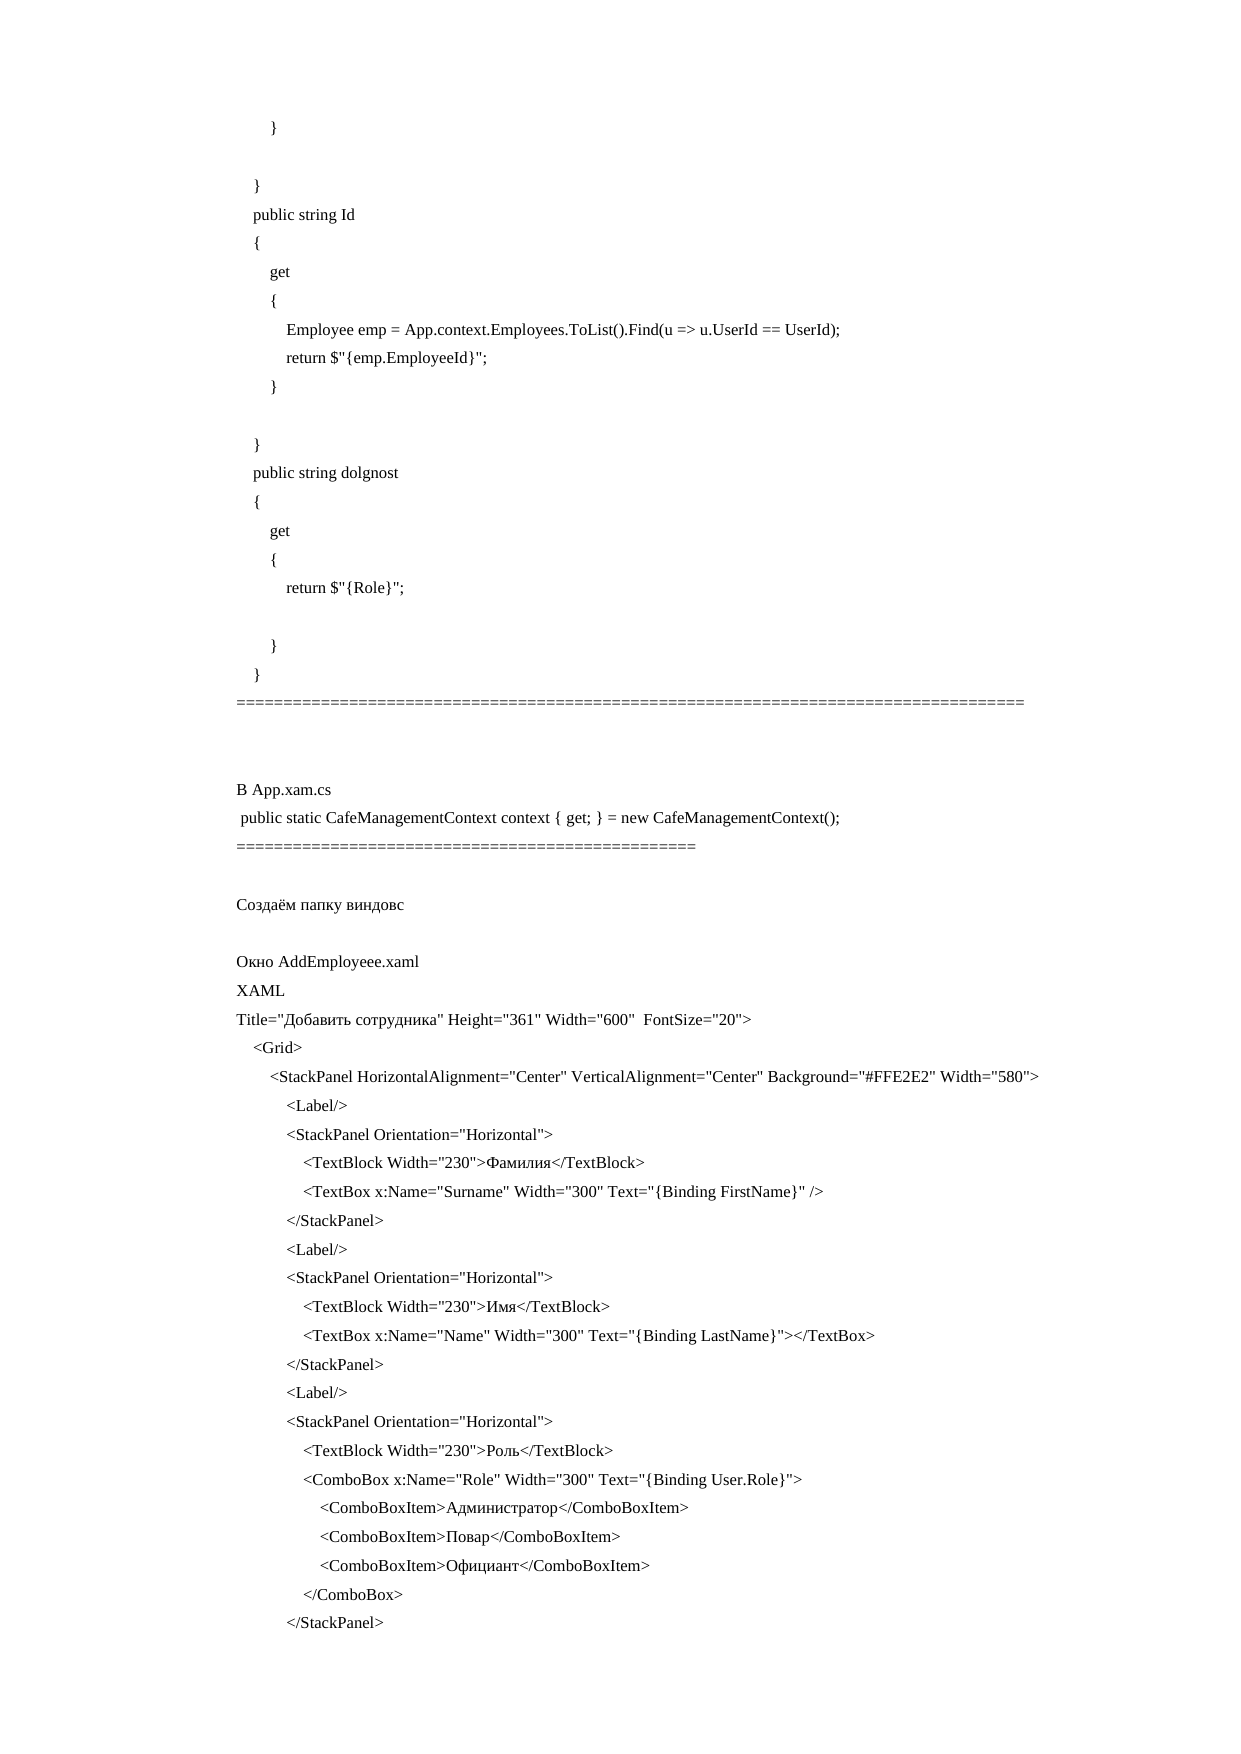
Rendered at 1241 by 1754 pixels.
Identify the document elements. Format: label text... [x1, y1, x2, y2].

text get [177, 262, 1137, 281]
text return $"{emp.EmployeeId}"; [177, 348, 1137, 367]
text <TextBlock Width="230">Имя</TextBlock> [177, 1297, 1137, 1316]
text <StackPanel Orientation="Horizontal"> [177, 1268, 1137, 1287]
text Создаём папку виндовс [177, 894, 1137, 913]
text </StackPanel> [177, 1211, 1137, 1230]
text } [177, 176, 1137, 195]
text { [177, 549, 1137, 568]
text <ComboBoxItem>Администратор</ComboBoxItem> [177, 1498, 1137, 1517]
text } [177, 377, 1137, 396]
text { [177, 492, 1137, 511]
text return $"{Role}"; [177, 578, 1137, 597]
text <Label/> [177, 1096, 1137, 1115]
text ==================================================================================== [177, 693, 1137, 712]
text public static CafeManagementContext context { get; } = new CafeManagementContext(); [177, 808, 1137, 827]
text <TextBlock Width="230">Роль</TextBlock> [177, 1441, 1137, 1460]
text <TextBlock Width="230">Фамилия</TextBlock> [177, 1153, 1137, 1172]
text <StackPanel Orientation="Horizontal"> [177, 1124, 1137, 1143]
text <StackPanel Orientation="Horizontal"> [177, 1412, 1137, 1431]
text <Label/> [177, 1239, 1137, 1258]
text <ComboBox x:Name="Role" Width="300" Text="{Binding User.Role}"> [177, 1469, 1137, 1488]
text <TextBox x:Name="Surname" Width="300" Text="{Binding FirstName}" /> [177, 1182, 1137, 1201]
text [177, 319, 1137, 338]
text { [177, 291, 1137, 310]
text <ComboBoxItem>Повар</ComboBoxItem> [177, 1527, 1137, 1546]
text Окно AddEmployeee.xaml [177, 952, 1137, 971]
text В App.xam.cs [177, 779, 1137, 798]
text <TextBox x:Name="Name" Width="300" Text="{Binding LastName}"></TextBox> [177, 1326, 1137, 1345]
text } [177, 118, 1137, 137]
text <ComboBoxItem>Официант</ComboBoxItem> [177, 1556, 1137, 1575]
text </ComboBox> [177, 1584, 1137, 1603]
text } [177, 664, 1137, 683]
text public string Id [177, 204, 1137, 223]
text ================================================= [177, 837, 1137, 856]
text </StackPanel> [177, 1354, 1137, 1373]
text Title="Добавить сотрудника" Height="361" Width="600" FontSize="20"> [177, 1009, 1137, 1028]
text <Label/> [177, 1383, 1137, 1402]
text <Grid> [177, 1038, 1137, 1057]
text get [177, 521, 1137, 540]
text } [177, 636, 1137, 655]
text public string dolgnost [177, 463, 1137, 482]
text <StackPanel HorizontalAlignment="Center" VerticalAlignment="Center" Background="#FFE2E2" Width="580"> [177, 1067, 1137, 1086]
text XAML [177, 981, 1137, 1000]
text { [177, 233, 1137, 252]
text </StackPanel> [177, 1613, 1137, 1632]
text } [177, 434, 1137, 453]
